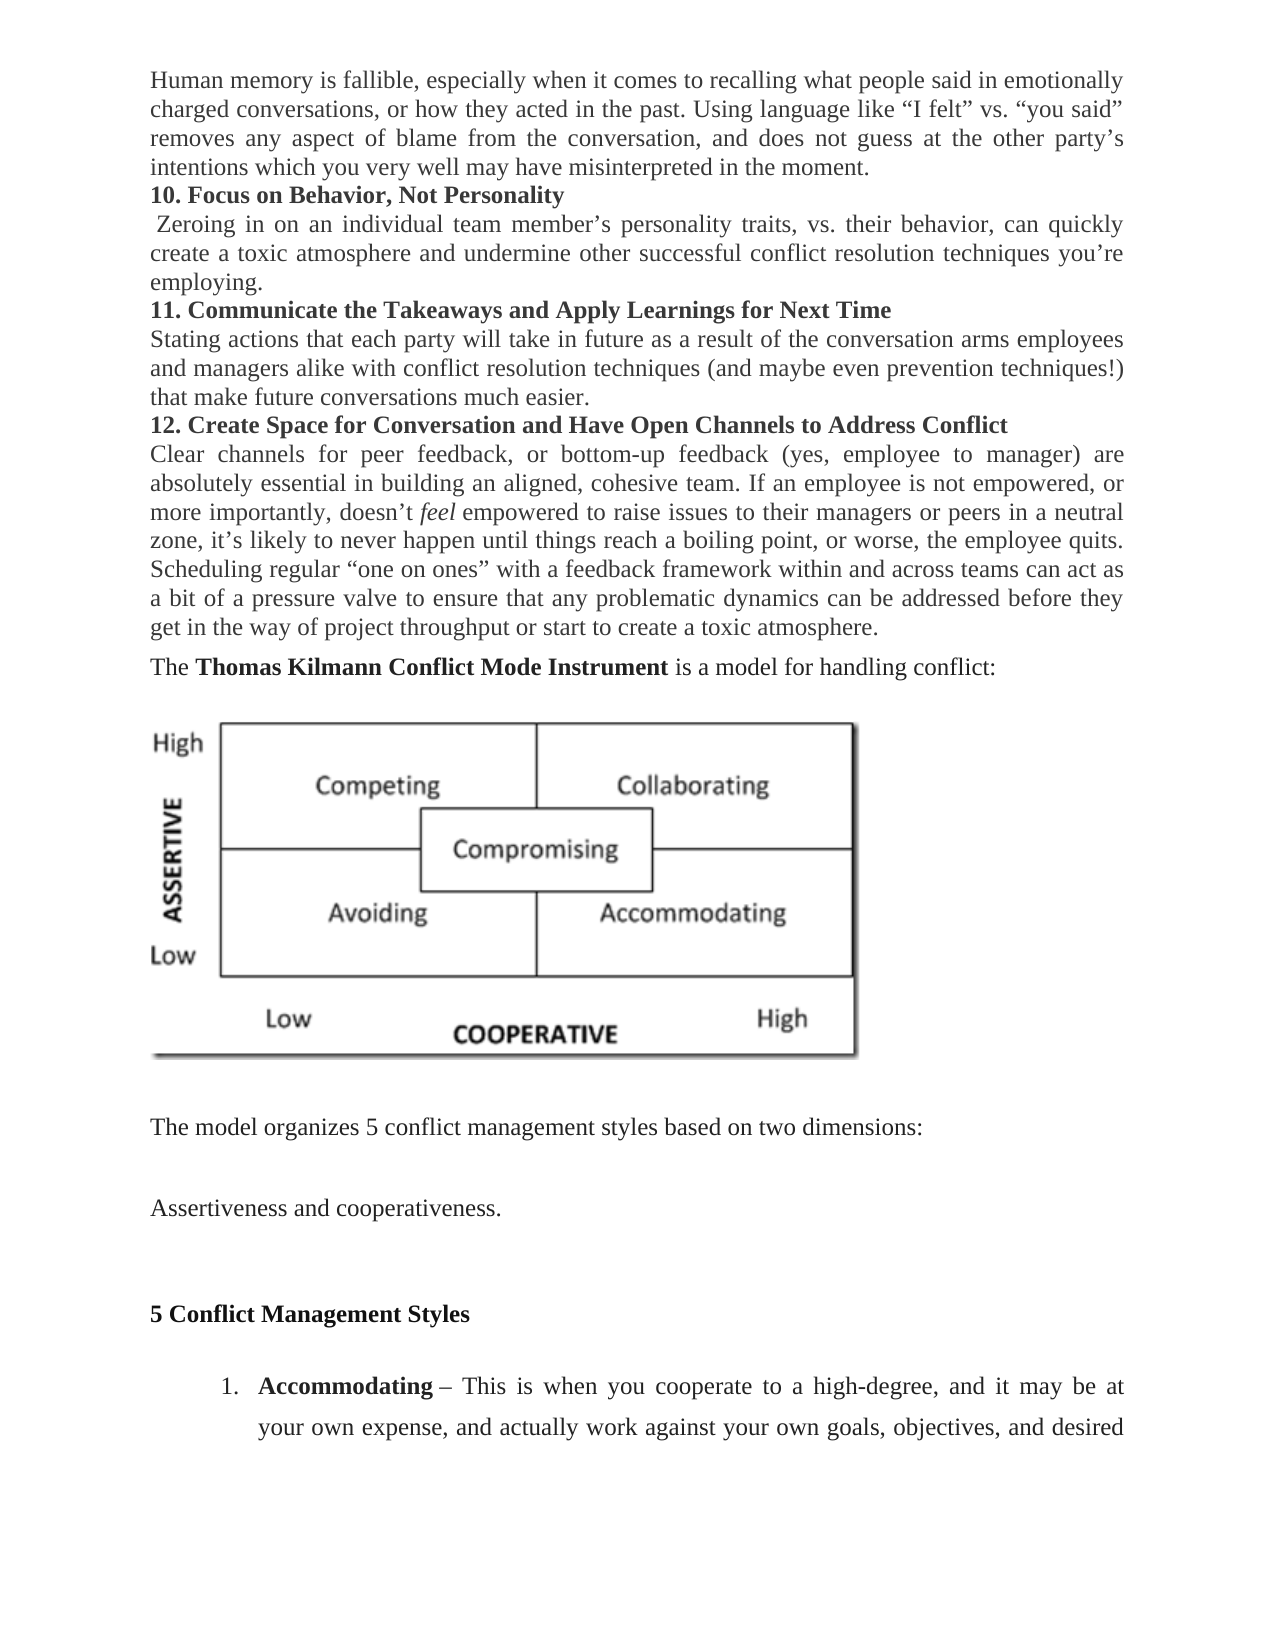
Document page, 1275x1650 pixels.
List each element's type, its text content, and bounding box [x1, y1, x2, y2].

text Clear channels for peer feedback, or bottom-up feedback (yes, employee to manager) are absolutely essential in building an aligned, cohesive team. If an employee is not empowered, or more importantly, doesn’t feel empowered to raise issues to their managers or peers in a neutral zone, it’s likely to never happen until things reach a boiling point, or worse, the employee quits. Scheduling regular “one on ones” with a feedback framework within and across teams can act as a bit of a pressure valve to ensure that any problematic dynamics can be addressed before they get in the way of project throughput or start to create a toxic atmosphere. [150, 439, 1125, 641]
text The model organizes 5 conflict management styles based on two dimensions: [150, 1100, 1125, 1141]
picture [150, 721, 860, 1060]
subtitle 5 Conflict Management Styles [150, 1269, 1125, 1328]
text 10. Focus on Behavior, Not Personality [150, 181, 1125, 209]
text The Thomas Kilmann Conflict Mode Instrument is a model for handling conflict: [150, 641, 1125, 681]
text Human memory is fallible, especially when it comes to recalling what people said in emotionally charged conversations, or how they acted in the past. Using language like “I felt” vs. “you said” removes any aspect of blame from the conversation, and does not guess at the other party’s intentions which you very well may have misinterpreted in the moment. [150, 66, 1125, 181]
text Stating actions that each party will take in future as a result of the conversation arms employees and managers alike with conflict resolution techniques (and maybe even prevention techniques!) that make future conversations much easier. [150, 324, 1125, 411]
text 11. Communicate the Takeaways and Apply Learnings for Next Time [150, 296, 1125, 324]
text Zeroing in on an individual team member’s personality traits, vs. their behavior, can quickly create a toxic atmosphere and undermine other successful conflict resolution techniques you’re employing. [150, 209, 1125, 296]
text 12. Create Space for Conversation and Have Open Channels to Address Conflict [150, 411, 1125, 439]
text Assertiveness and cooperativeness. [150, 1181, 1125, 1222]
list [220, 1359, 1125, 1441]
